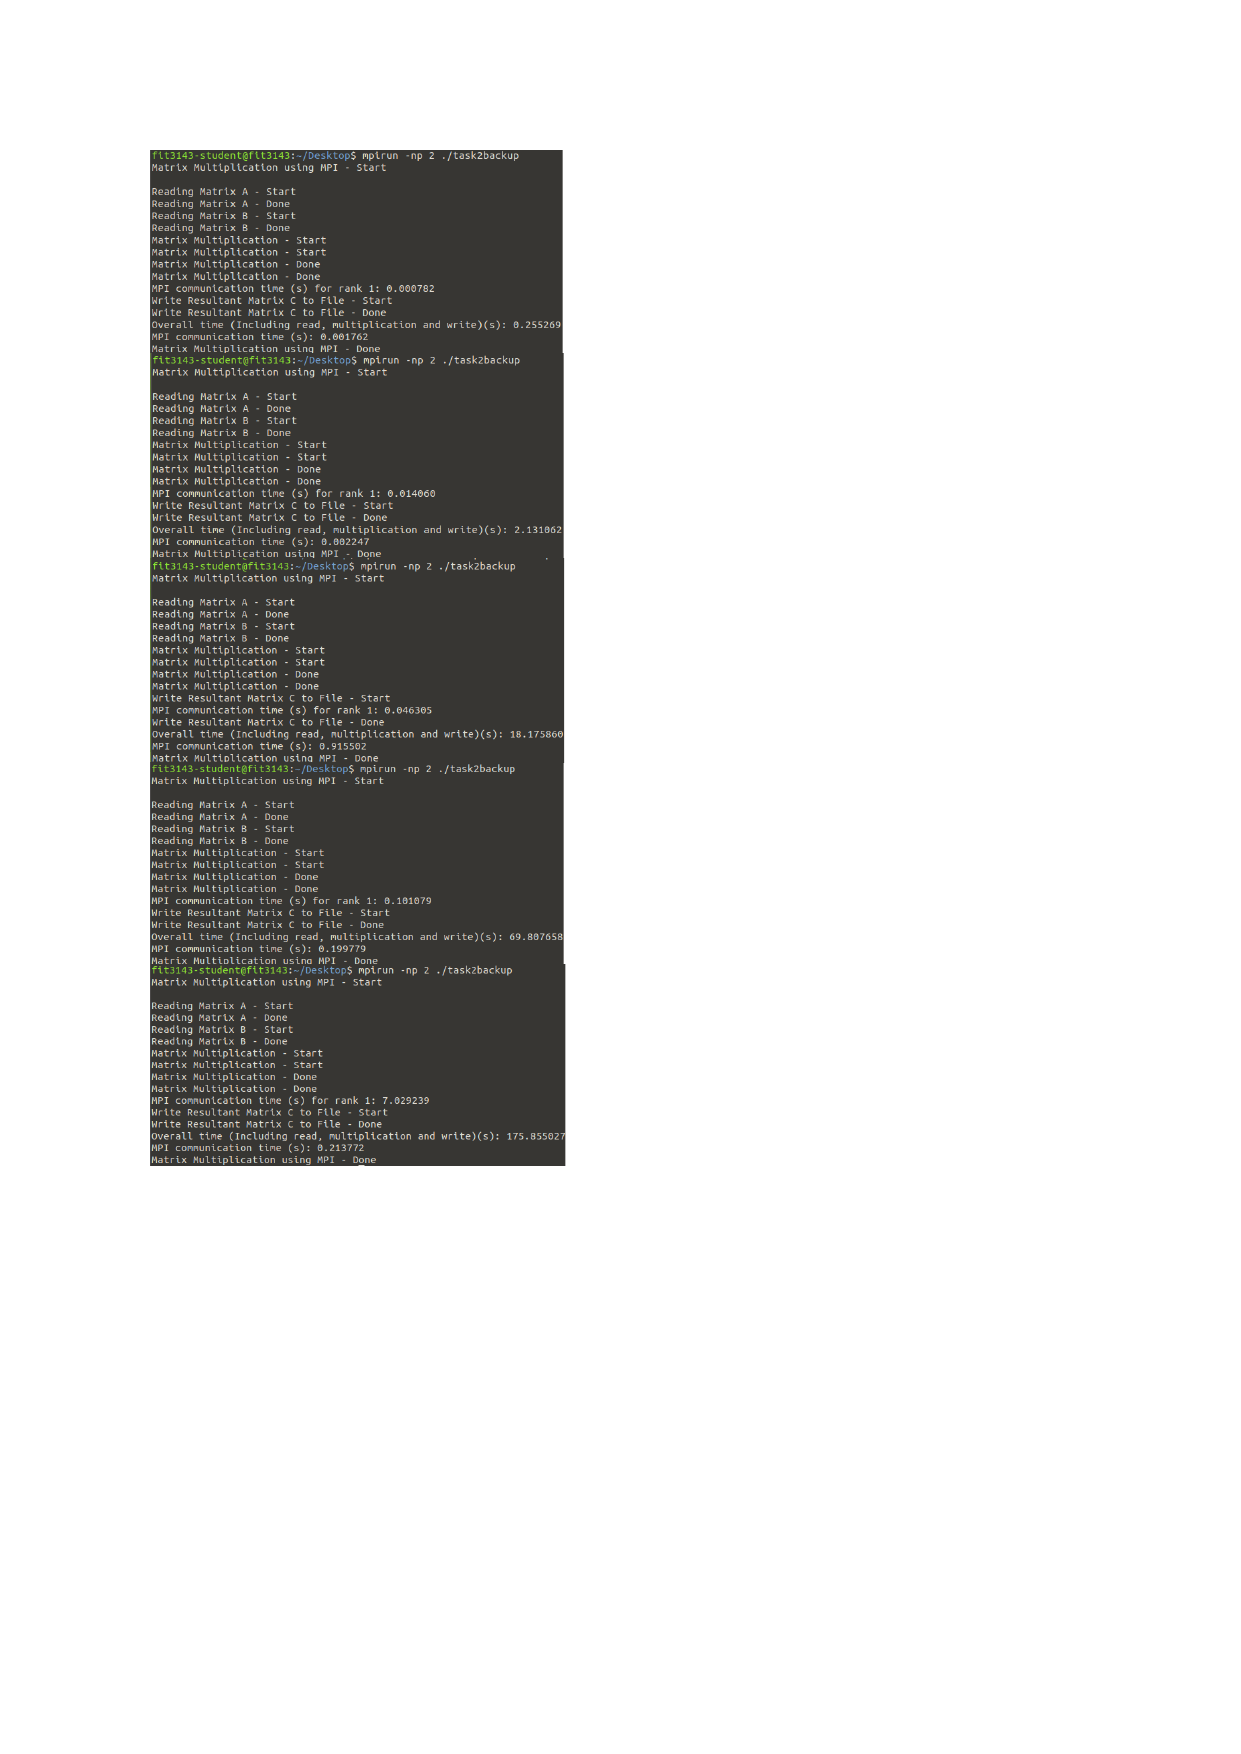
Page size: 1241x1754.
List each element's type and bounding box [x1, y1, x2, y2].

picture [150, 150, 566, 1166]
